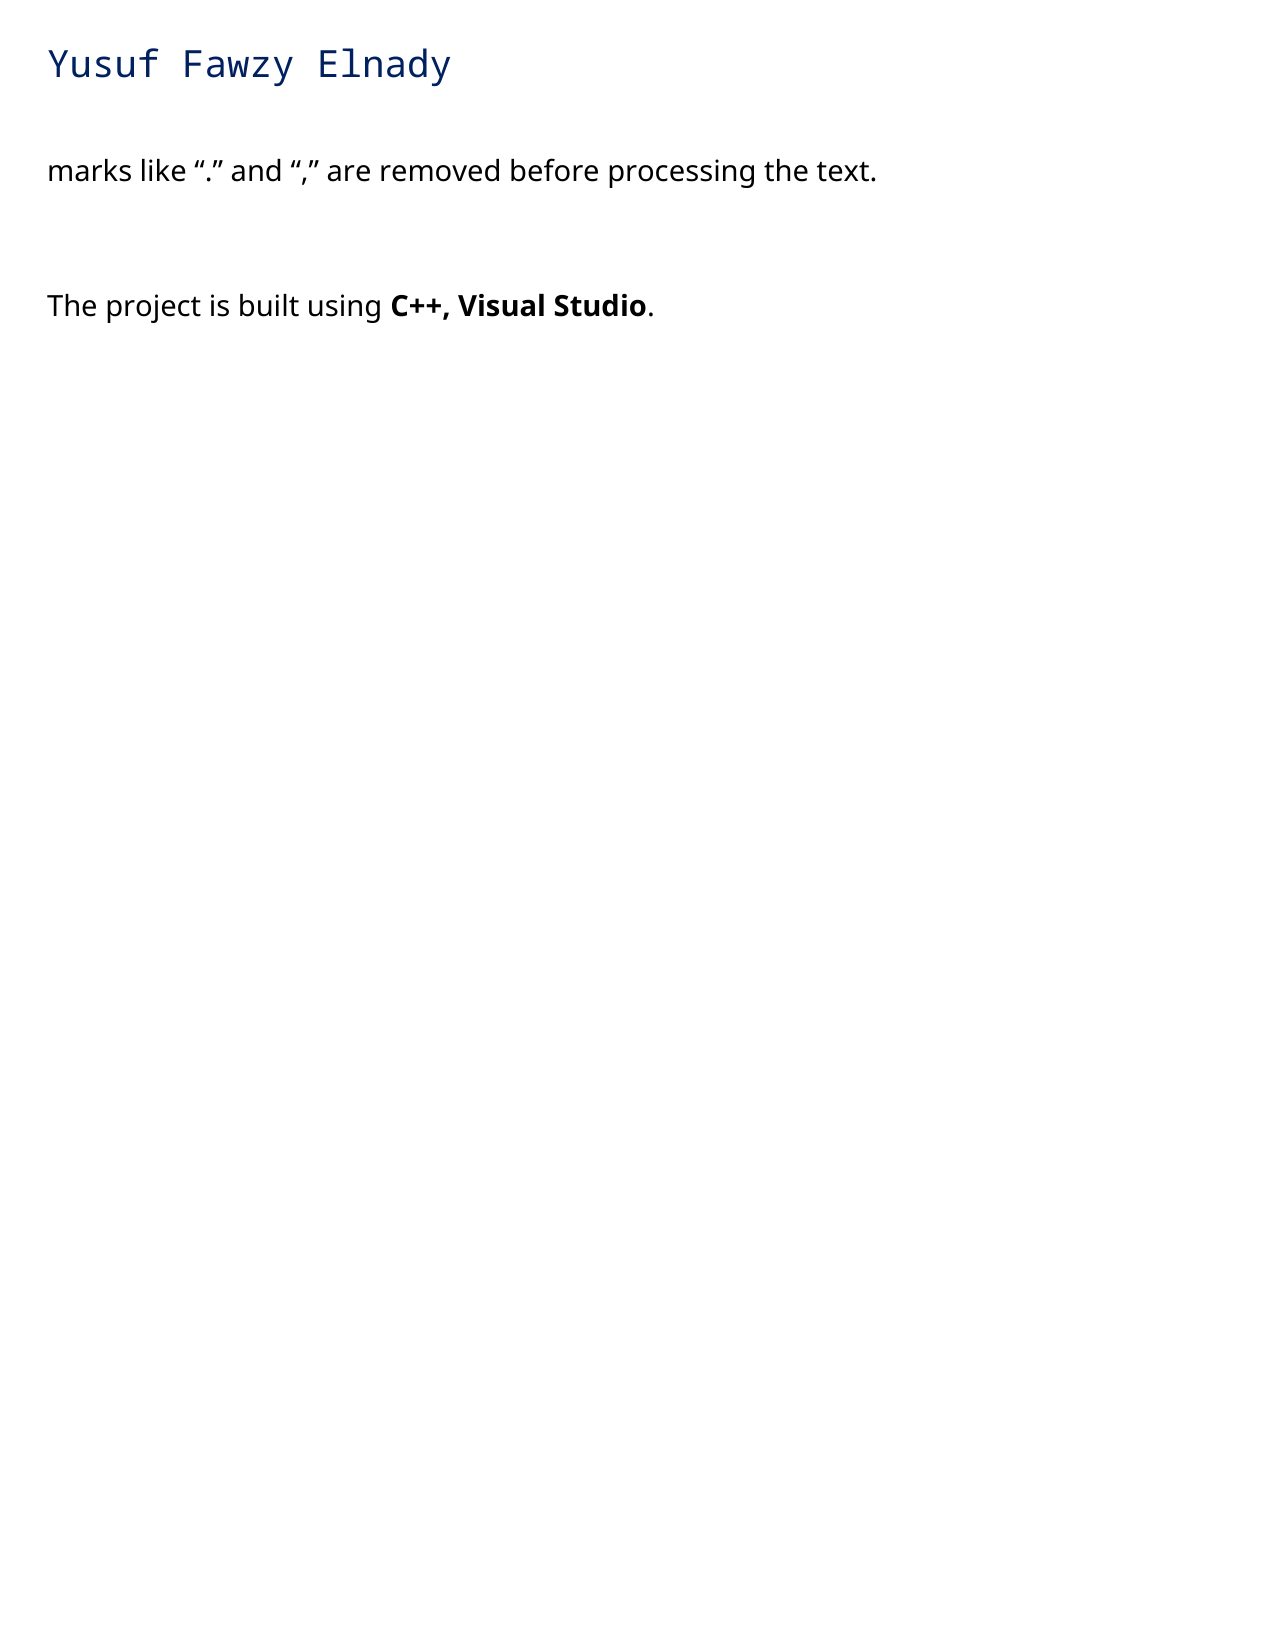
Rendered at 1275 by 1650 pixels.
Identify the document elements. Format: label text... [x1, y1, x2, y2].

text The project is built using C++, Visual Studio. [47, 286, 1247, 325]
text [47, 150, 1247, 220]
